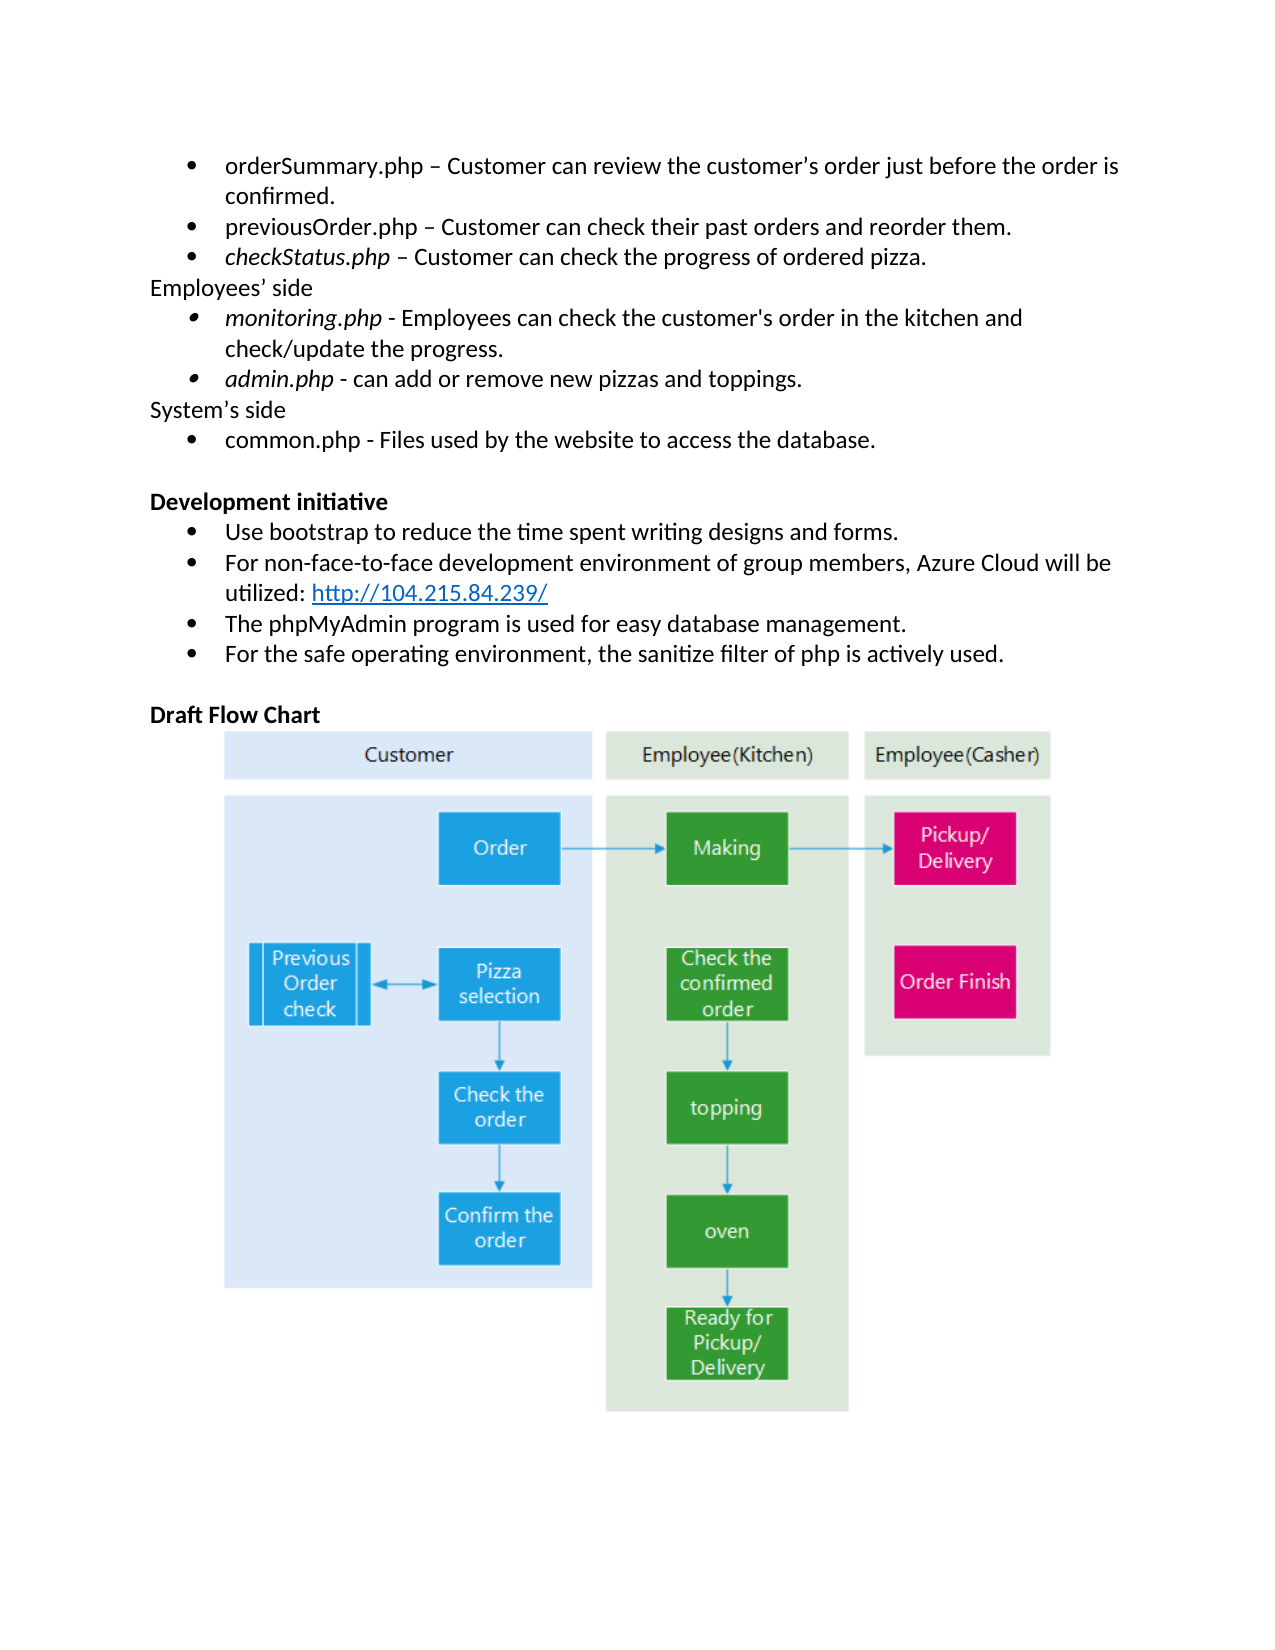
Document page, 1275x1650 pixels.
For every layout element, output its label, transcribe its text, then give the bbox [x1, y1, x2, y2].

picture [222, 730, 1053, 1414]
list admin.php - can add or remove new pizzas and toppings. [187, 364, 1125, 394]
text Employees’ side [150, 272, 1125, 303]
list orderSummary.php – Customer can review the customer’s order just before the order is confirmed. [187, 150, 1125, 211]
text Development initiative [150, 486, 1125, 516]
list The phpMyAdmin program is used for easy database management. [187, 608, 1125, 638]
list For non-face-to-face development environment of group members, Azure Cloud will be utilized: http://104.215.84.239/ [187, 547, 1125, 608]
text System’s side [150, 394, 1125, 425]
list Use bootstrap to reduce the time spent writing designs and forms. [187, 516, 1125, 547]
text Draft Flow Chart [150, 699, 1125, 730]
list For the safe operating environment, the sanitize filter of php is actively used. [187, 638, 1125, 669]
list checkStatus.php – Customer can check the progress of ordered pizza. [187, 242, 1125, 272]
list common.php - Files used by the website to access the database. [187, 425, 1125, 455]
list monitoring.php - Employees can check the customer's order in the kitchen and check/update the progress. [187, 303, 1125, 364]
list previousOrder.php – Customer can check their past orders and reorder them. [187, 211, 1125, 242]
